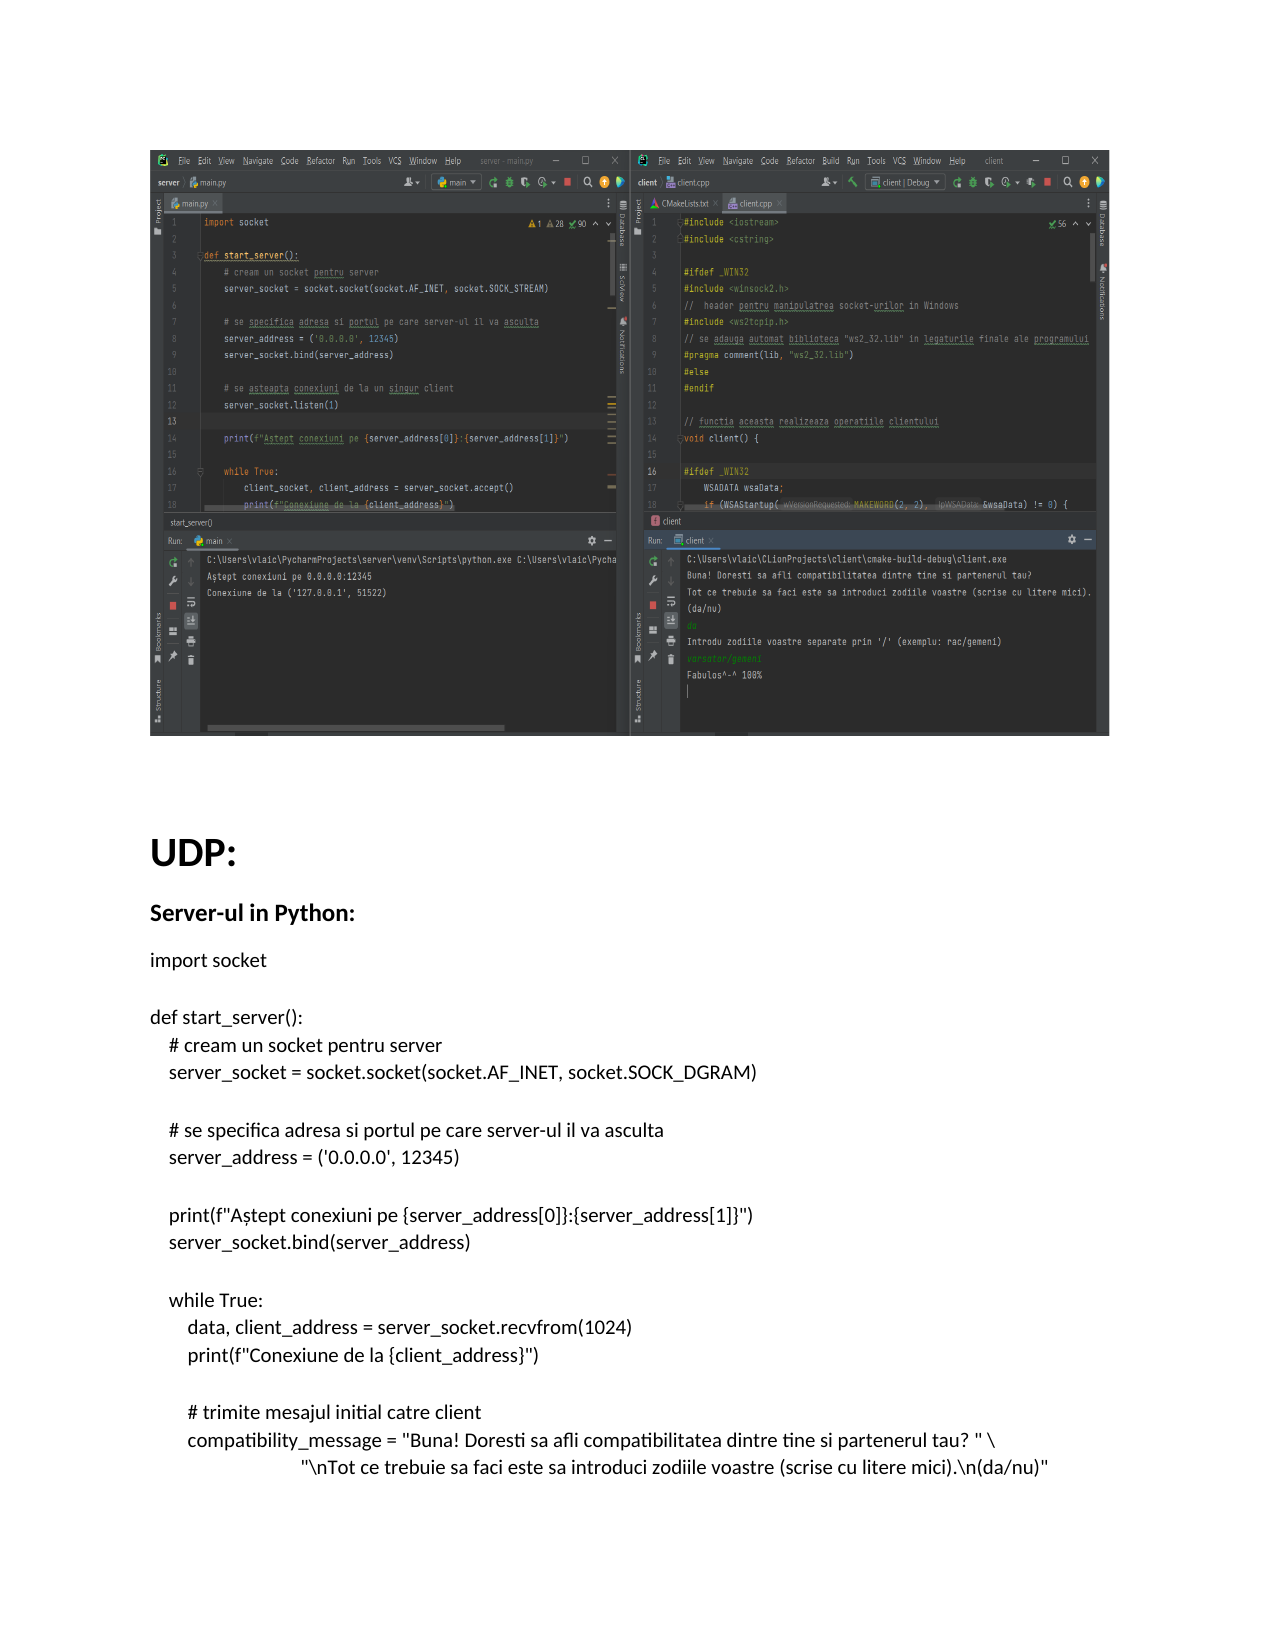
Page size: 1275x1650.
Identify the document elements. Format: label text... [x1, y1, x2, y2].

text UDP: [150, 826, 1125, 877]
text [150, 947, 1125, 1479]
text Server-ul in Python: [150, 897, 1125, 928]
picture [150, 150, 1110, 736]
